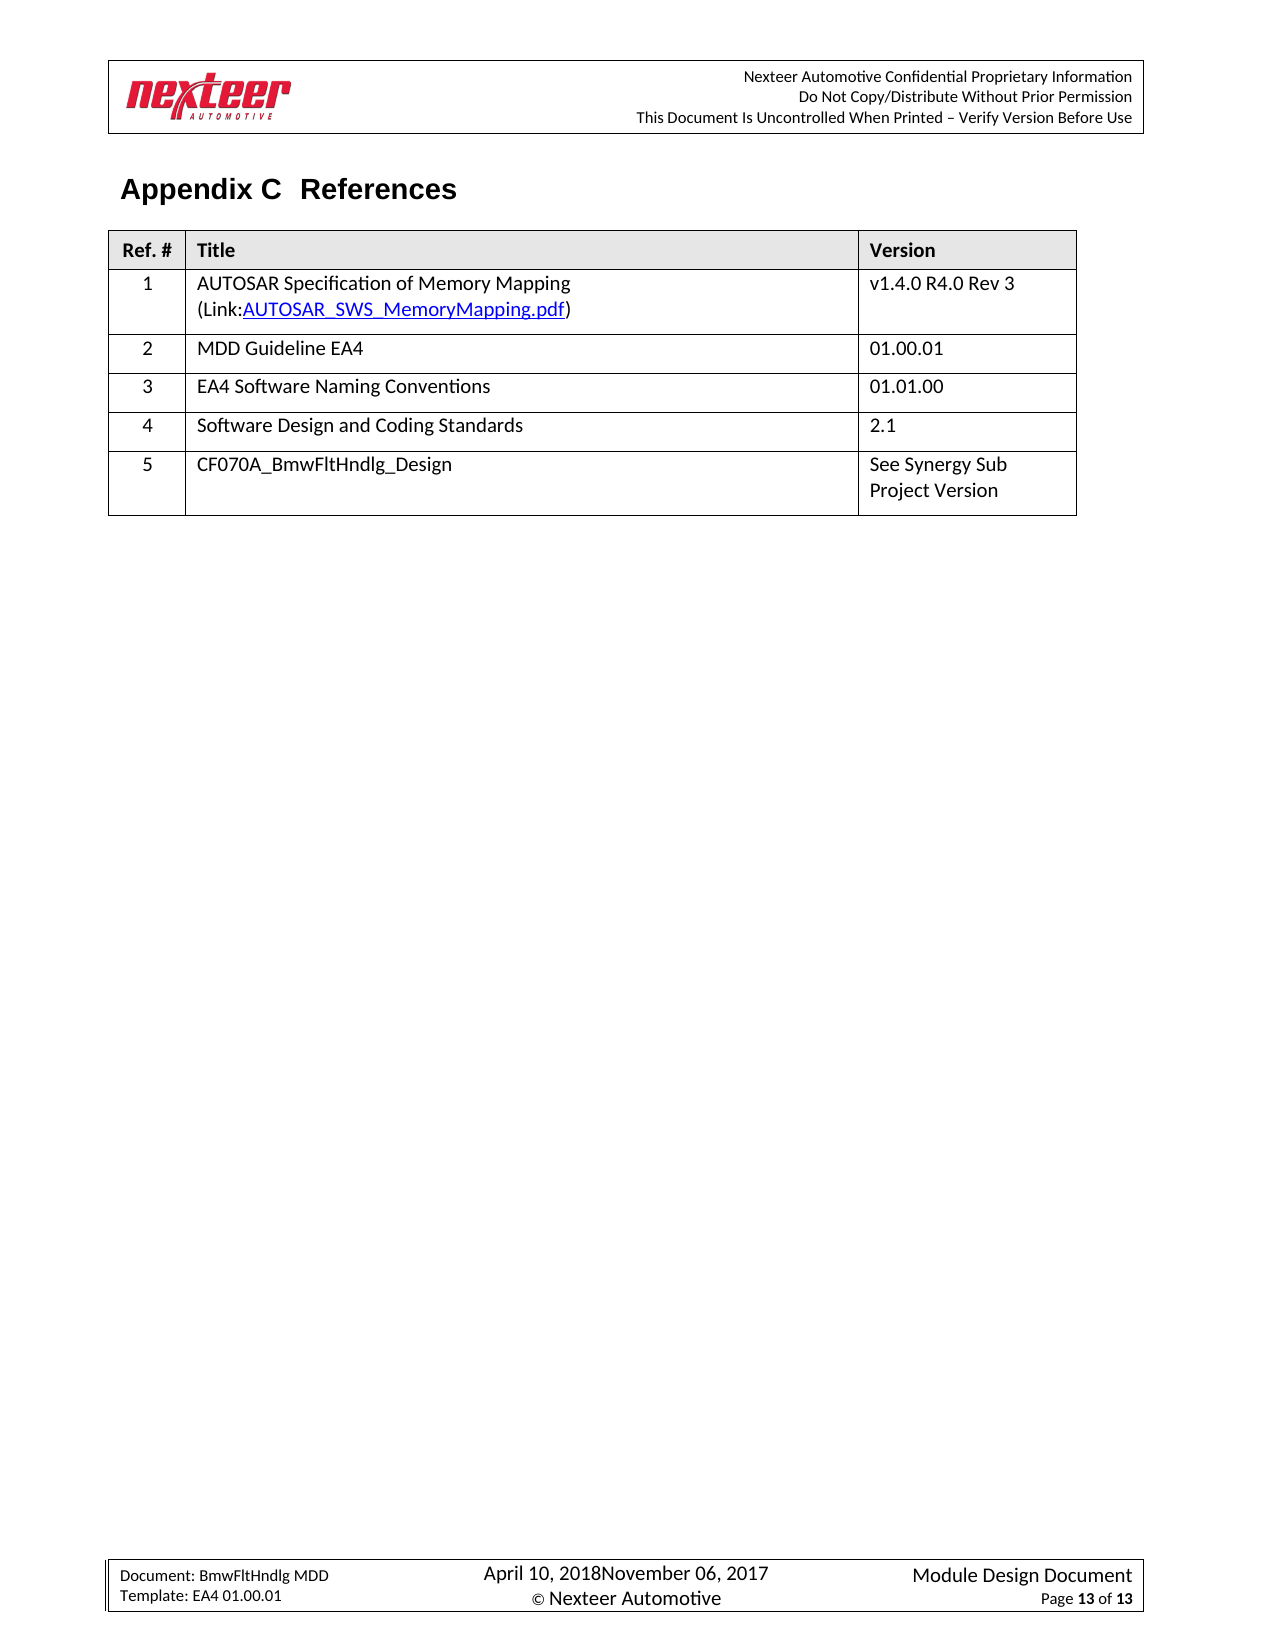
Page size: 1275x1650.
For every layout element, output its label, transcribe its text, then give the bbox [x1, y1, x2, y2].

table_header Title [186, 231, 858, 269]
table_cell 01.00.01 [859, 335, 1076, 373]
table_cell See Synergy Sub Project Version [859, 452, 1076, 515]
table_cell Software Design and Coding Standards [186, 413, 858, 451]
table_cell v1.4.0 R4.0 Rev 3 [859, 270, 1076, 334]
table_header Ref. # [109, 231, 185, 269]
table_cell CF070A_BmwFltHndlg_Design [186, 452, 858, 515]
table_cell 2.1 [859, 413, 1076, 451]
table_cell MDD Guideline EA4 [186, 335, 858, 373]
picture [120, 61, 295, 133]
table_header Version [859, 231, 1076, 269]
table_cell 2 [109, 335, 185, 373]
table_cell 1 [109, 270, 185, 334]
table_cell AUTOSAR Specification of Memory Mapping (Link:AUTOSAR_SWS_MemoryMapping.pdf) [186, 270, 858, 334]
table_cell 4 [109, 413, 185, 451]
table_cell EA4 Software Naming Conventions [186, 374, 858, 412]
table_cell 5 [109, 452, 185, 515]
subtitle References [120, 172, 1155, 205]
table_cell 3 [109, 374, 185, 412]
table_cell 01.01.00 [859, 374, 1076, 412]
